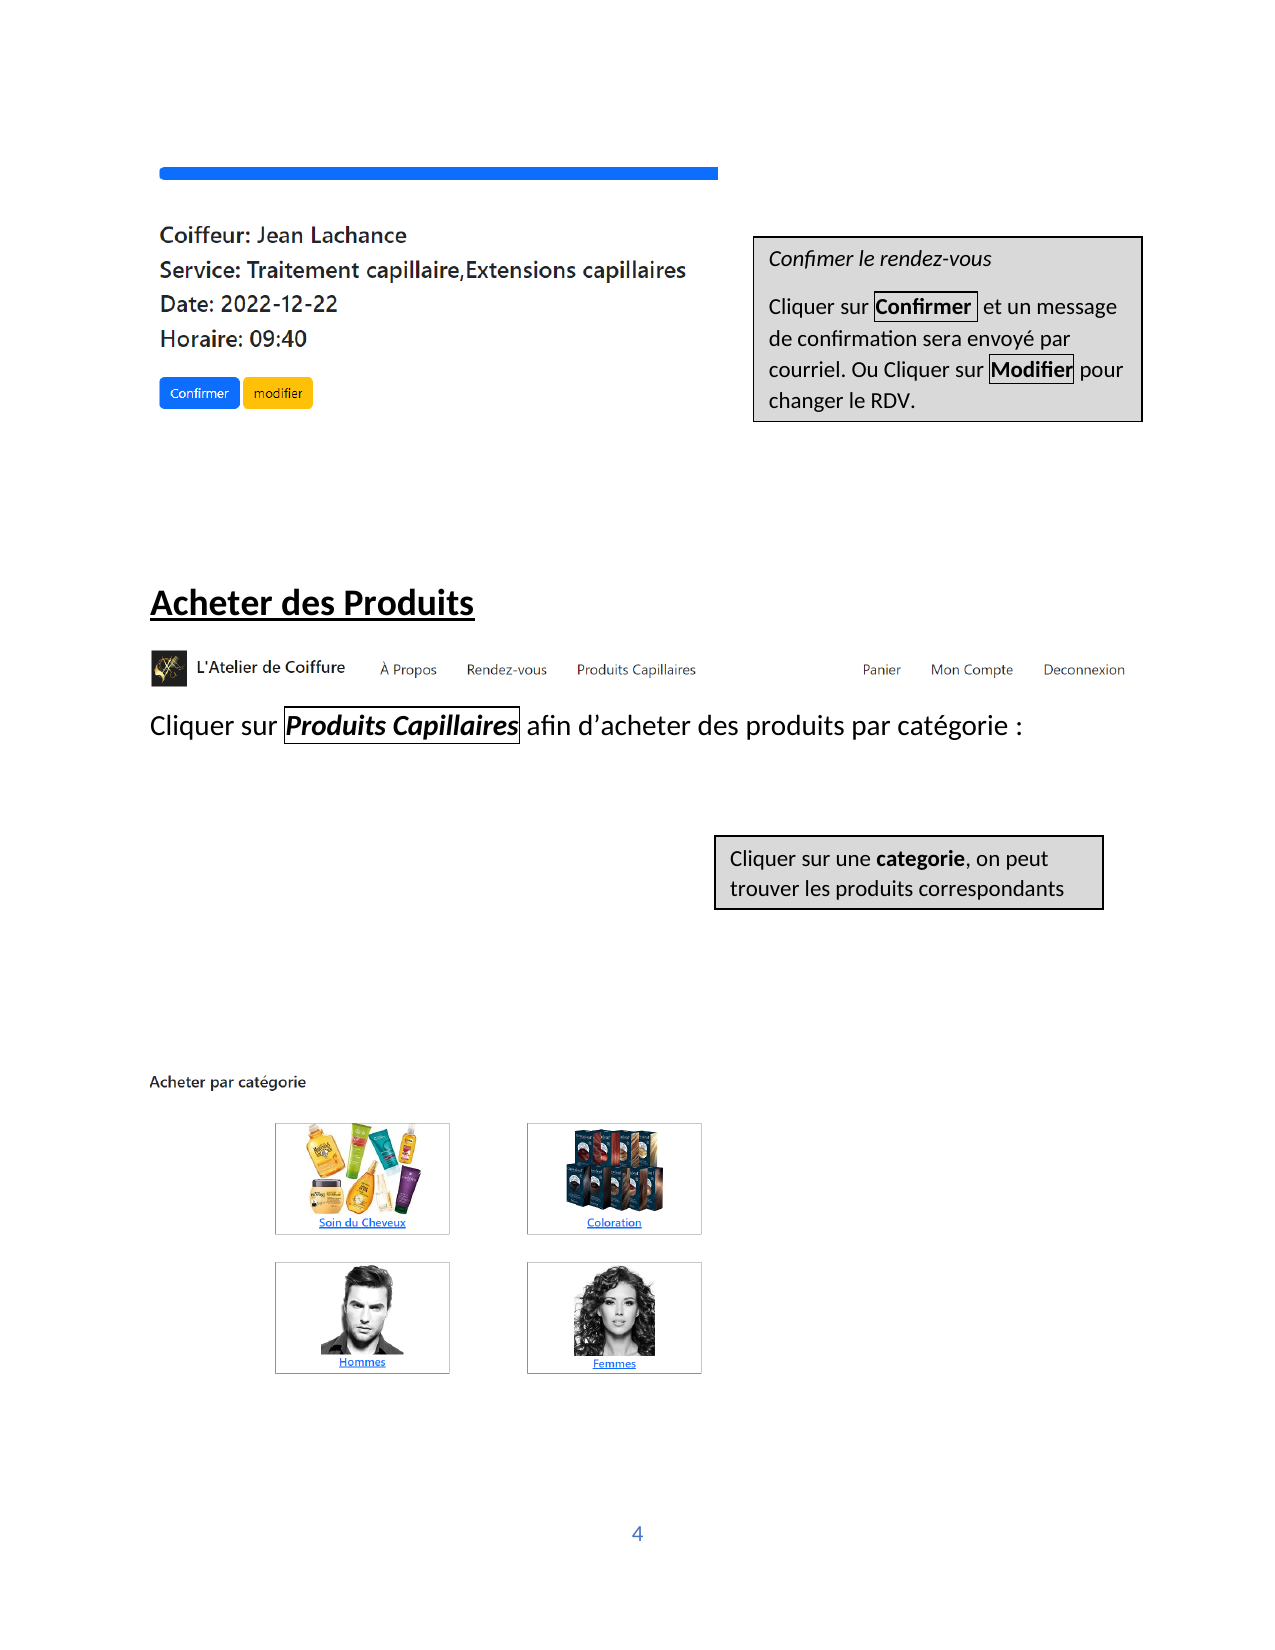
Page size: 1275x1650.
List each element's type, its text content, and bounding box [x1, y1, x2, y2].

text Acheter des Produits [150, 579, 1125, 625]
picture [150, 1071, 703, 1377]
text Cliquer sur Produits Capillaires afin d’acheter des produits par catégorie : [150, 706, 284, 744]
text Cliquer sur Produits Capillaires afin d’acheter des produits par catégorie : [285, 708, 519, 743]
text Cliquer sur Produits Capillaires afin d’acheter des produits par catégorie : [520, 706, 1125, 744]
picture [150, 150, 718, 420]
picture [150, 645, 1125, 688]
